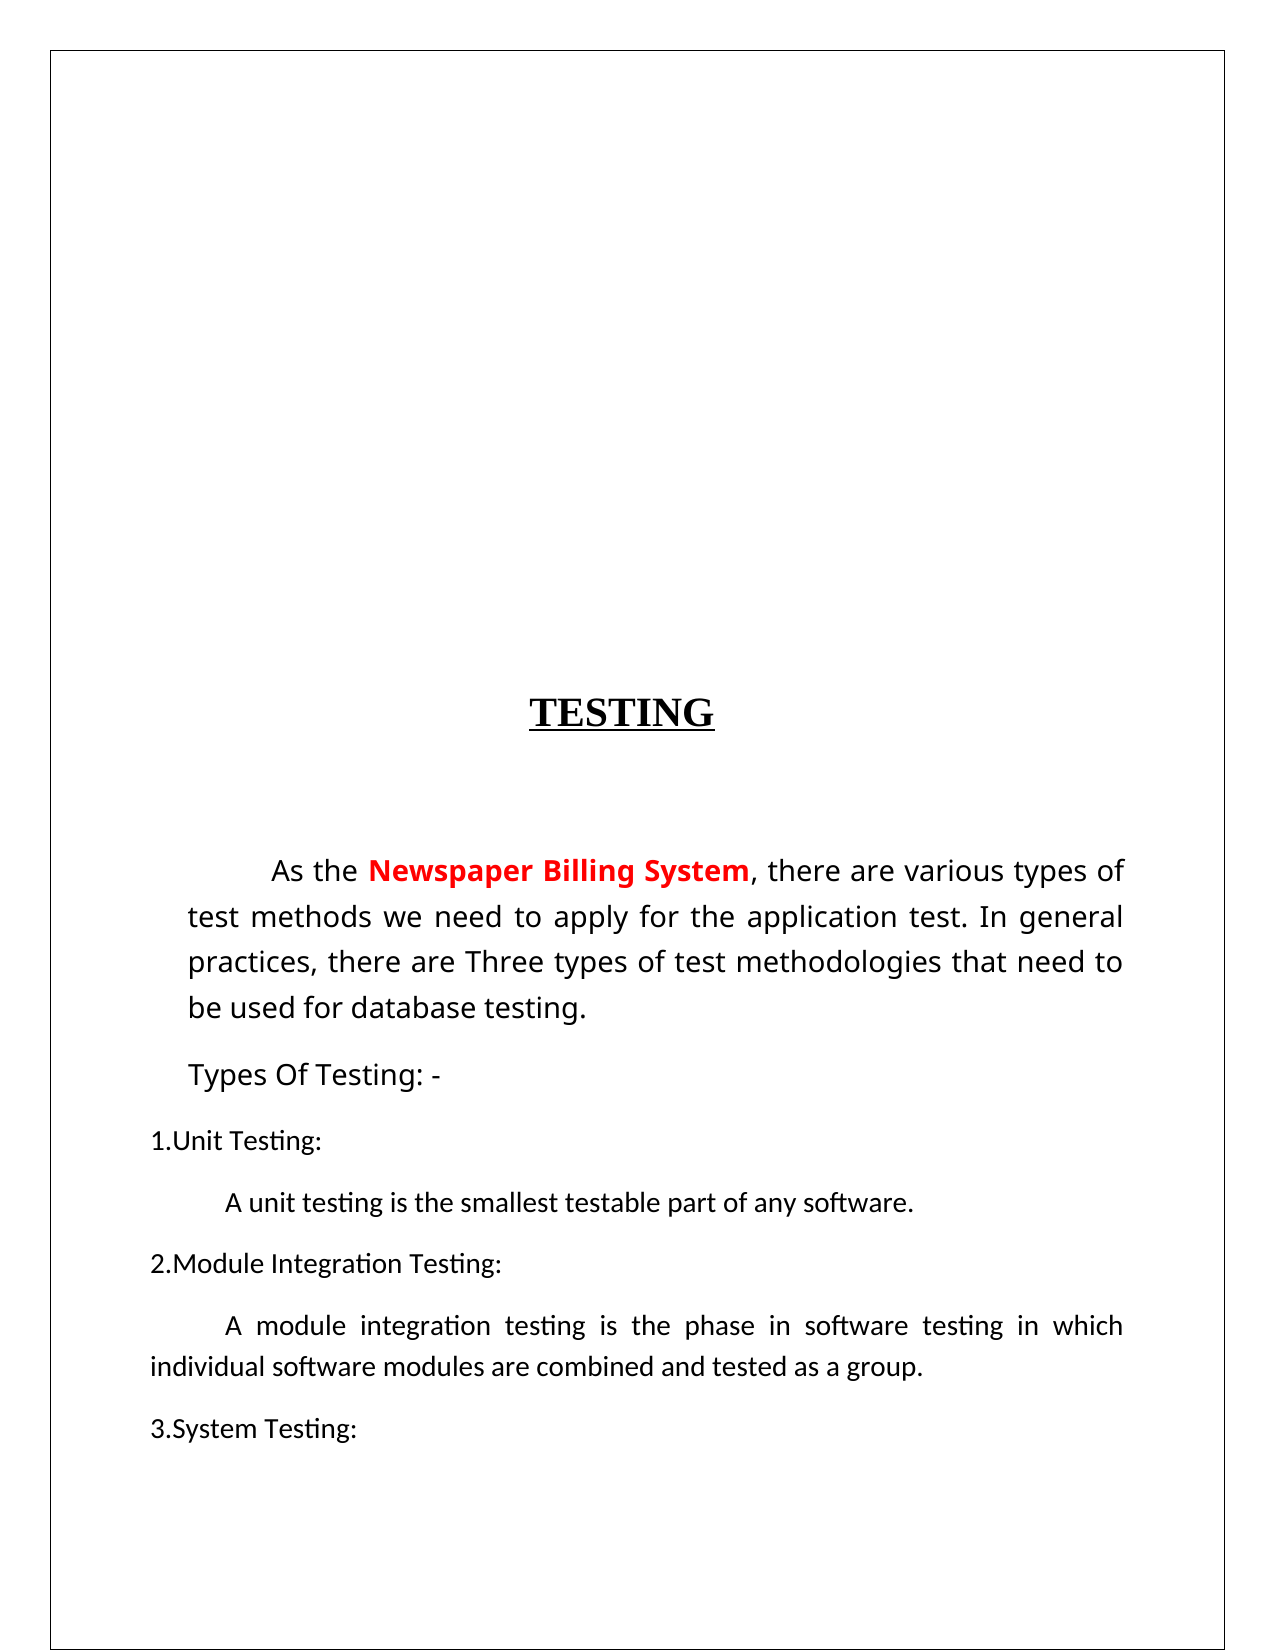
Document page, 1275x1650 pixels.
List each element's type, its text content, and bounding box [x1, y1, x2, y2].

text 3.System Testing: [150, 1410, 1125, 1446]
text 1.Unit Testing: [150, 1122, 1125, 1157]
text A unit testing is the smallest testable part of any software. [150, 1184, 1125, 1219]
text A module integration testing is the phase in software testing in which individual software modules are combined and tested as a group. [150, 1307, 1125, 1384]
text Types Of Testing: - [150, 1054, 1125, 1093]
text 2.Module Integration Testing: [150, 1245, 1125, 1281]
text TESTING [150, 687, 1125, 735]
text As the Newspaper Billing System, there are various types of test methods we need to apply for the application test. In general practices, there are Three types of test methodologies that need to be used for database testing. [187, 850, 1125, 1027]
